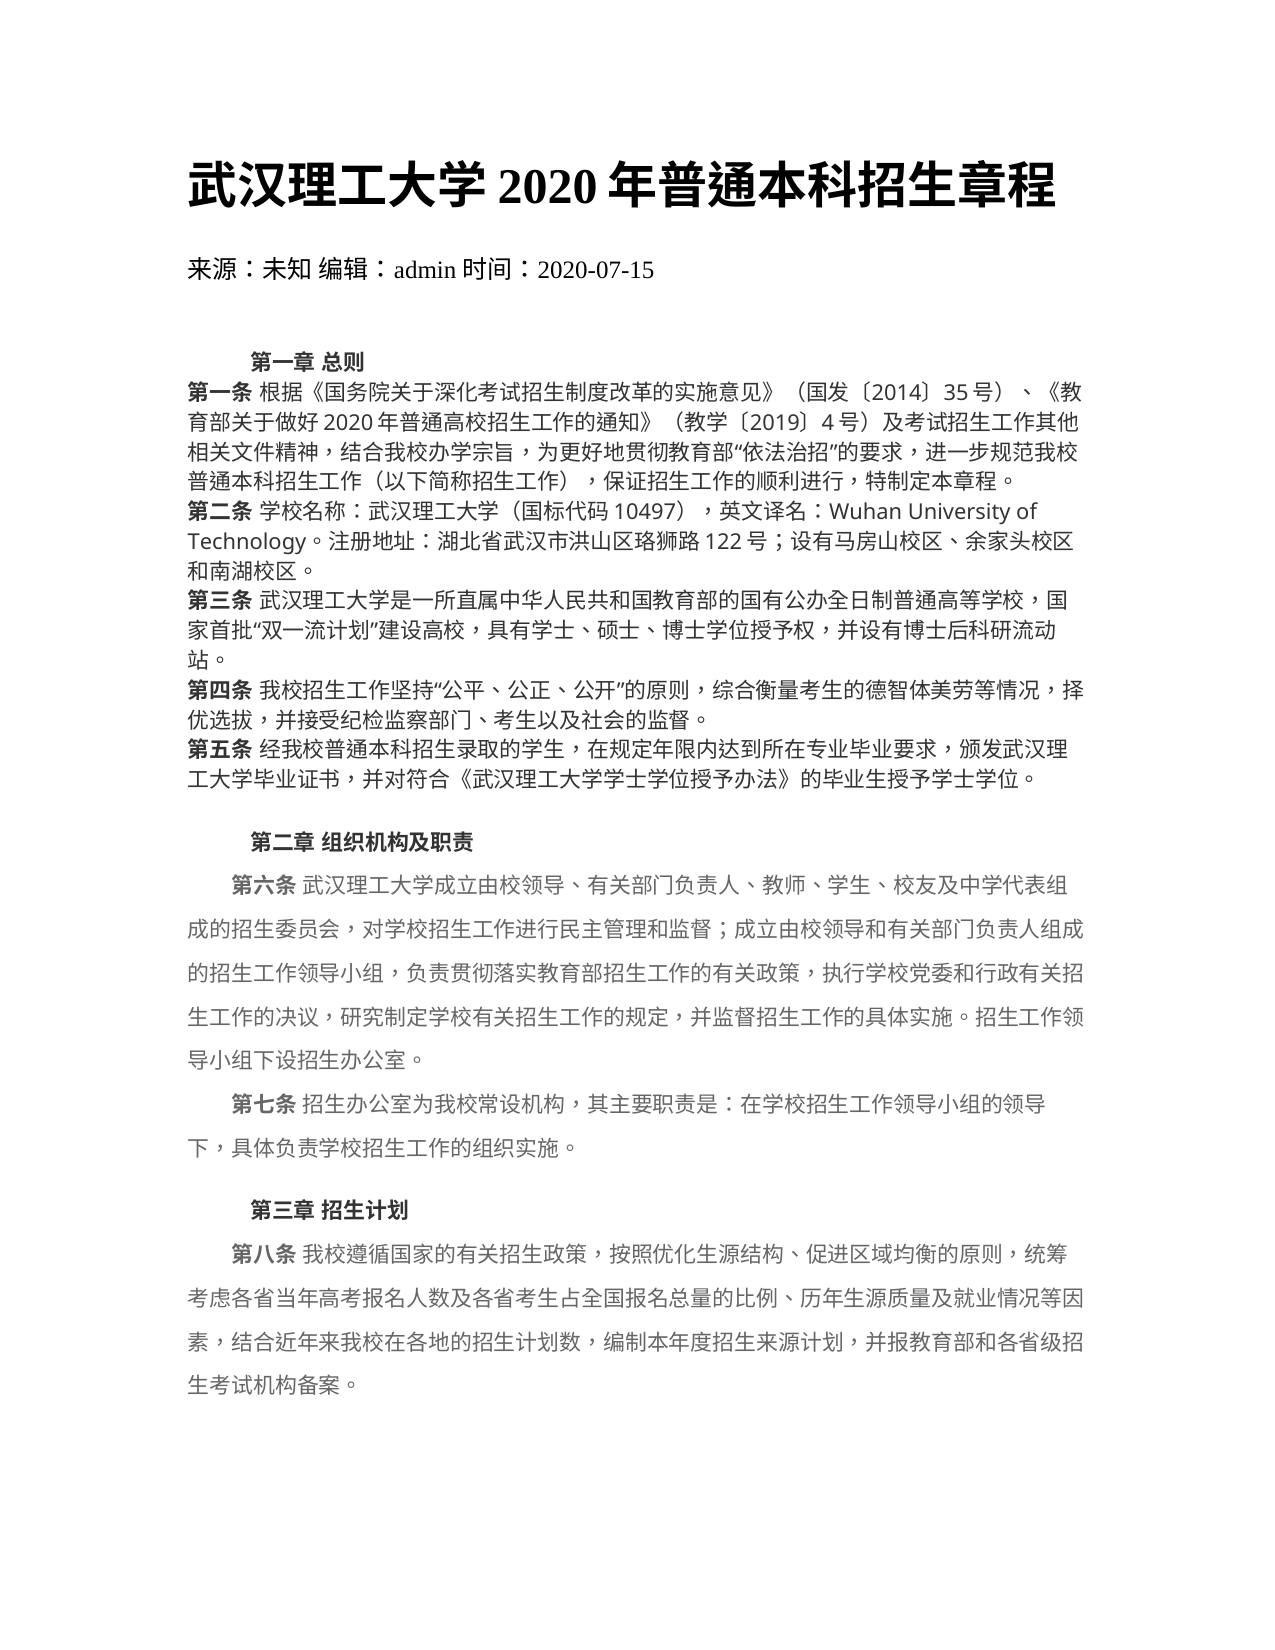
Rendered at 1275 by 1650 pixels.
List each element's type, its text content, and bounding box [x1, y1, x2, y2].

text 第三条 武汉理工大学是一所直属中华人民共和国教育部的国有公办全日制普通高等学校，国家首批“双一流计划”建设高校，具有学士、硕士、博士学位授予权，并设有博士后科研流动站。 [187, 586, 1087, 675]
text 第七条 招生办公室为我校常设机构，其主要职责是：在学校招生工作领导小组的领导下，具体负责学校招生工作的组织实施。 [187, 1075, 1087, 1163]
text 来源：未知 编辑：admin 时间：2020-07-15 [187, 252, 1087, 286]
text 第五条 经我校普通本科招生录取的学生，在规定年限内达到所在专业毕业要求，颁发武汉理工大学毕业证书，并对符合《武汉理工大学学士学位授予办法》的毕业生授予学士学位。 [187, 734, 1087, 794]
subtitle 武汉理工大学2020年普通本科招生章程 [187, 150, 1087, 218]
subtitle 第一章 总则 [250, 314, 1025, 377]
text 第六条 武汉理工大学成立由校领导、有关部门负责人、教师、学生、校友及中学代表组成的招生委员会，对学校招生工作进行民主管理和监督；成立由校领导和有关部门负责人组成的招生工作领导小组，负责贯彻落实教育部招生工作的有关政策，执行学校党委和行政有关招生工作的决议，研究制定学校有关招生工作的规定，并监督招生工作的具体实施。招生工作领导小组下设招生办公室。 [187, 857, 1087, 1075]
text 第一条 根据《国务院关于深化考试招生制度改革的实施意见》（国发〔2014〕35号）、《教育部关于做好2020年普通高校招生工作的通知》（教学〔2019〕4号）及考试招生工作其他相关文件精神，结合我校办学宗旨，为更好地贯彻教育部“依法治招”的要求，进一步规范我校普通本科招生工作（以下简称招生工作），保证招生工作的顺利进行，特制定本章程。 [187, 377, 1087, 496]
subtitle 第三章 招生计划 [250, 1163, 1025, 1225]
subtitle 第二章 组织机构及职责 [250, 794, 1025, 857]
text 第八条 我校遵循国家的有关招生政策，按照优化生源结构、促进区域均衡的原则，统筹考虑各省当年高考报名人数及各省考生占全国报名总量的比例、历年生源质量及就业情况等因素，结合近年来我校在各地的招生计划数，编制本年度招生来源计划，并报教育部和各省级招生考试机构备案。 [187, 1225, 1087, 1400]
text 第四条 我校招生工作坚持“公平、公正、公开”的原则，综合衡量考生的德智体美劳等情况，择优选拔，并接受纪检监察部门、考生以及社会的监督。 [187, 675, 1087, 734]
text 第二条 学校名称：武汉理工大学（国标代码10497），英文译名：Wuhan University of Technology。注册地址：湖北省武汉市洪山区珞狮路122号；设有马房山校区、余家头校区和南湖校区。 [187, 496, 1087, 586]
